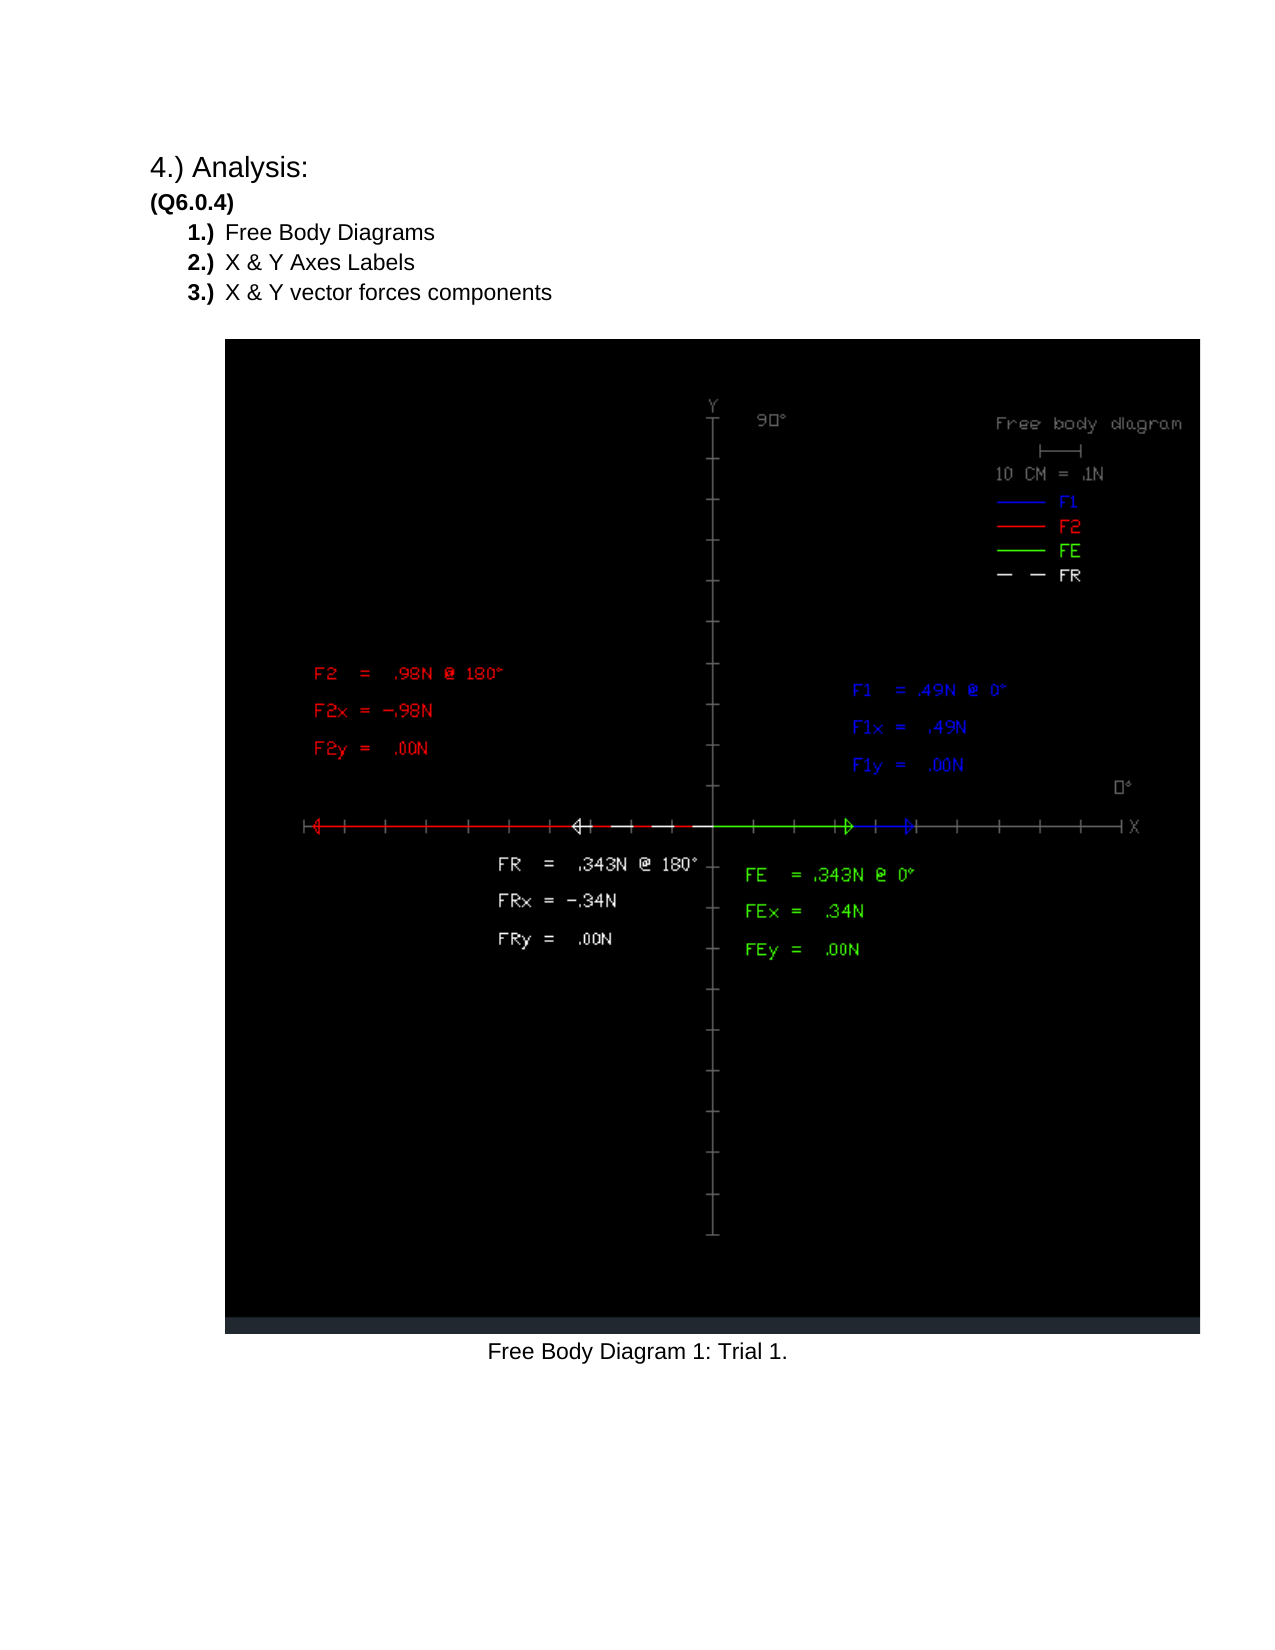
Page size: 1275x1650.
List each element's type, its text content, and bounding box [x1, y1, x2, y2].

text 4.) Analysis: [150, 150, 1125, 183]
picture [225, 339, 1200, 1334]
list X & Y Axes Labels [187, 249, 1125, 275]
text (Q6.0.4) [150, 188, 1125, 215]
list Free Body Diagrams [187, 219, 1125, 245]
list X & Y vector forces components [187, 279, 1125, 306]
text Free Body Diagram 1: Trial 1. [150, 1338, 1125, 1364]
